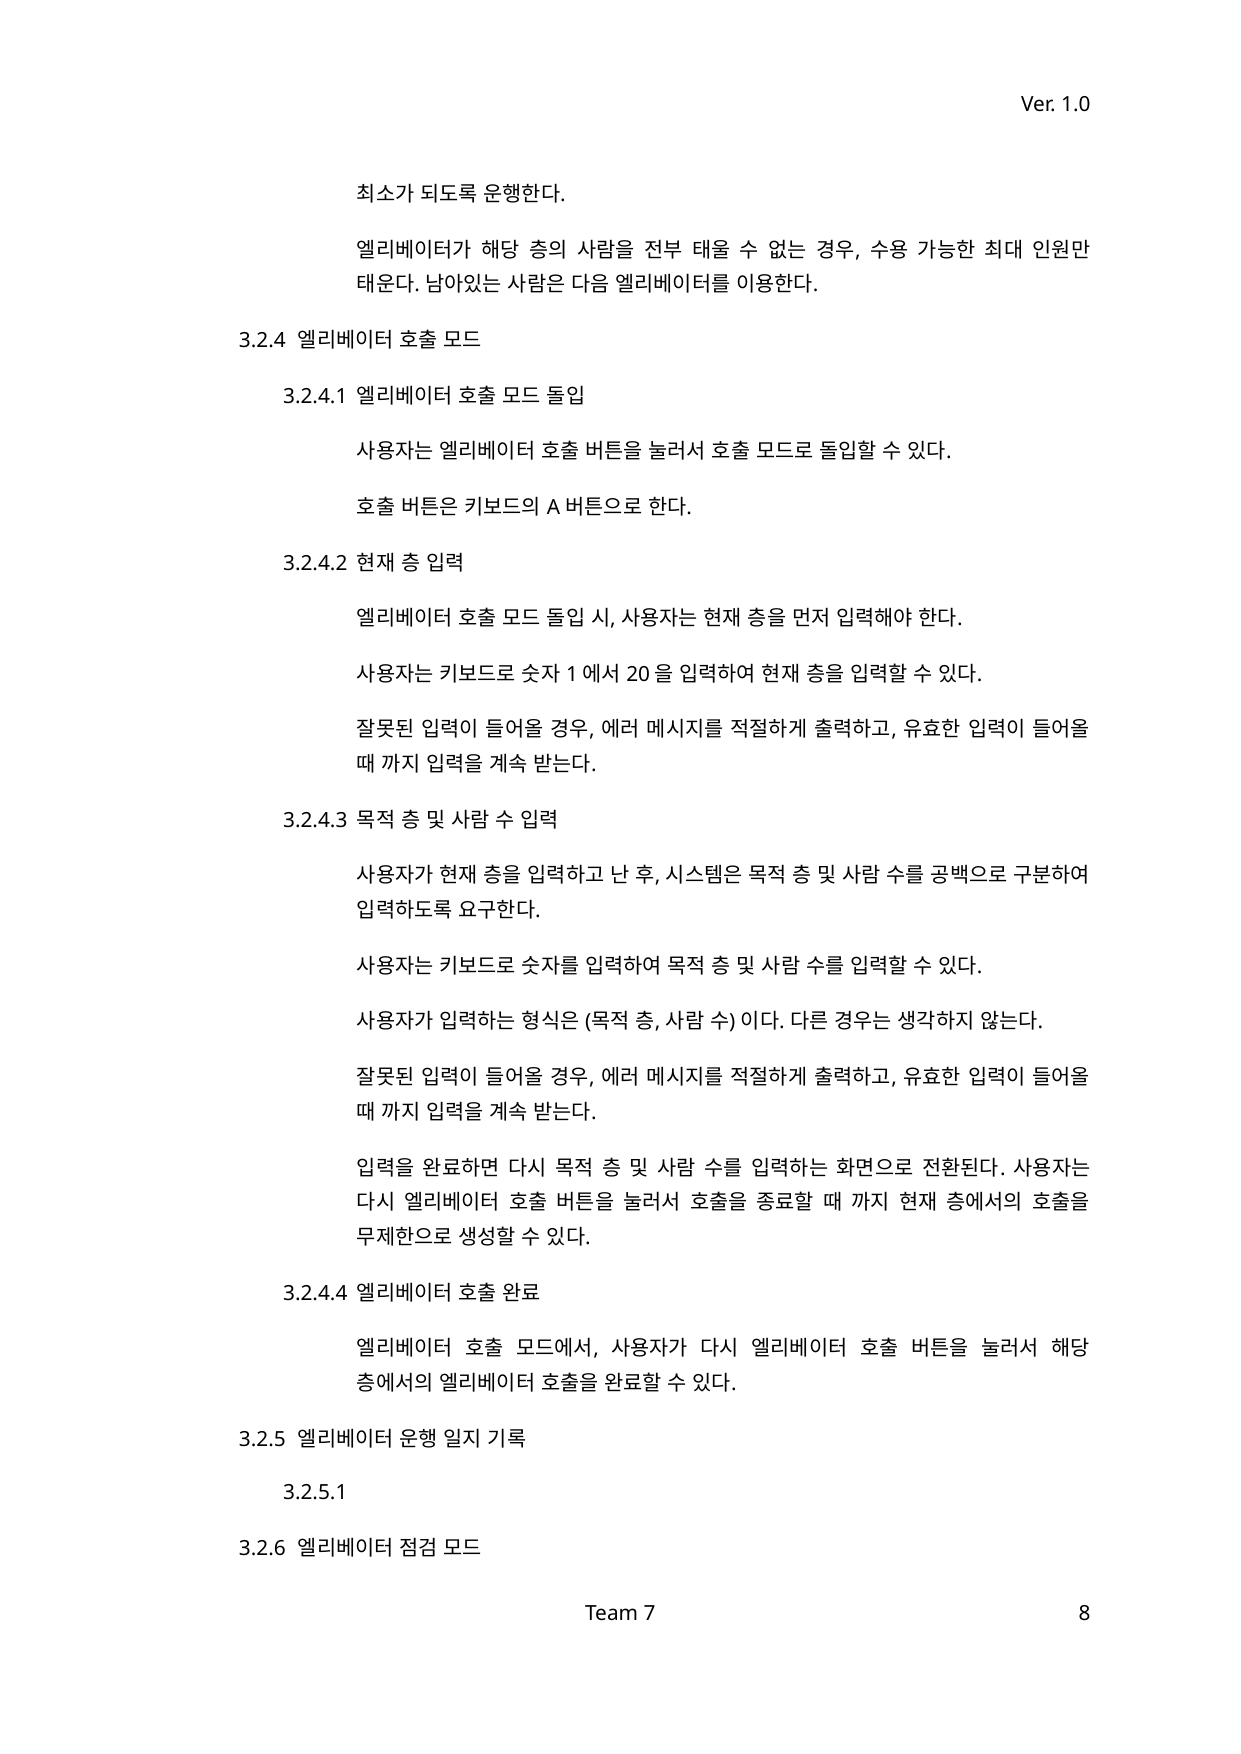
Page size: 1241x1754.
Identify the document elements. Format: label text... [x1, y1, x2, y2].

list 사용자가 입력하는 형식은 (목적 층, 사람 수) 이다. 다른 경우는 생각하지 않는다. [357, 1005, 1090, 1035]
list 사용자는 키보드로 숫자 1에서 20을 입력하여 현재 층을 입력할 수 있다. [357, 657, 1090, 687]
list 엘리베이터 호출 모드에서, 사용자가 다시 엘리베이터 호출 버튼을 눌러서 해당 층에서의 엘리베이터 호출을 완료할 수 있다. [357, 1331, 1090, 1397]
list 호출 버튼은 키보드의 A 버튼으로 한다. [357, 490, 1090, 520]
list 사용자는 키보드로 숫자를 입력하여 목적 층 및 사람 수를 입력할 수 있다. [357, 949, 1090, 979]
list 목적 층 및 사람 수 입력 [283, 803, 1090, 833]
list 사용자는 엘리베이터 호출 버튼을 눌러서 호출 모드로 돌입할 수 있다. [357, 434, 1090, 465]
list 엘리베이터 호출 모드 돌입 시, 사용자는 현재 층을 먼저 입력해야 한다. [357, 601, 1090, 632]
list 잘못된 입력이 들어올 경우, 에러 메시지를 적절하게 출력하고, 유효한 입력이 들어올 때 까지 입력을 계속 받는다. [357, 1060, 1090, 1125]
list 엘리베이터 운행 일지 기록 [239, 1422, 1090, 1452]
list 엘리베이터가 해당 층의 사람을 전부 태울 수 없는 경우, 수용 가능한 최대 인원만 태운다. 남아있는 사람은 다음 엘리베이터를 이용한다. [357, 233, 1090, 298]
list 입력을 완료하면 다시 목적 층 및 사람 수를 입력하는 화면으로 전환된다. 사용자는 다시 엘리베이터 호출 버튼을 눌러서 호출을 종료할 때 까지 현재 층에서의 호출을 무제한으로 생성할 수 있다. [357, 1151, 1090, 1251]
list 엘리베이터 호출 모드 돌입 [283, 379, 1090, 409]
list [357, 177, 1090, 207]
list 엘리베이터 호출 모드 [239, 323, 1090, 353]
list 엘리베이터 점검 모드 [239, 1531, 1090, 1561]
list 현재 층 입력 [283, 546, 1090, 576]
list 잘못된 입력이 들어올 경우, 에러 메시지를 적절하게 출력하고, 유효한 입력이 들어올 때 까지 입력을 계속 받는다. [357, 713, 1090, 778]
list 사용자가 현재 층을 입력하고 난 후, 시스템은 목적 층 및 사람 수를 공백으로 구분하여 입력하도록 요구한다. [357, 859, 1090, 924]
list 엘리베이터 호출 완료 [283, 1276, 1090, 1306]
